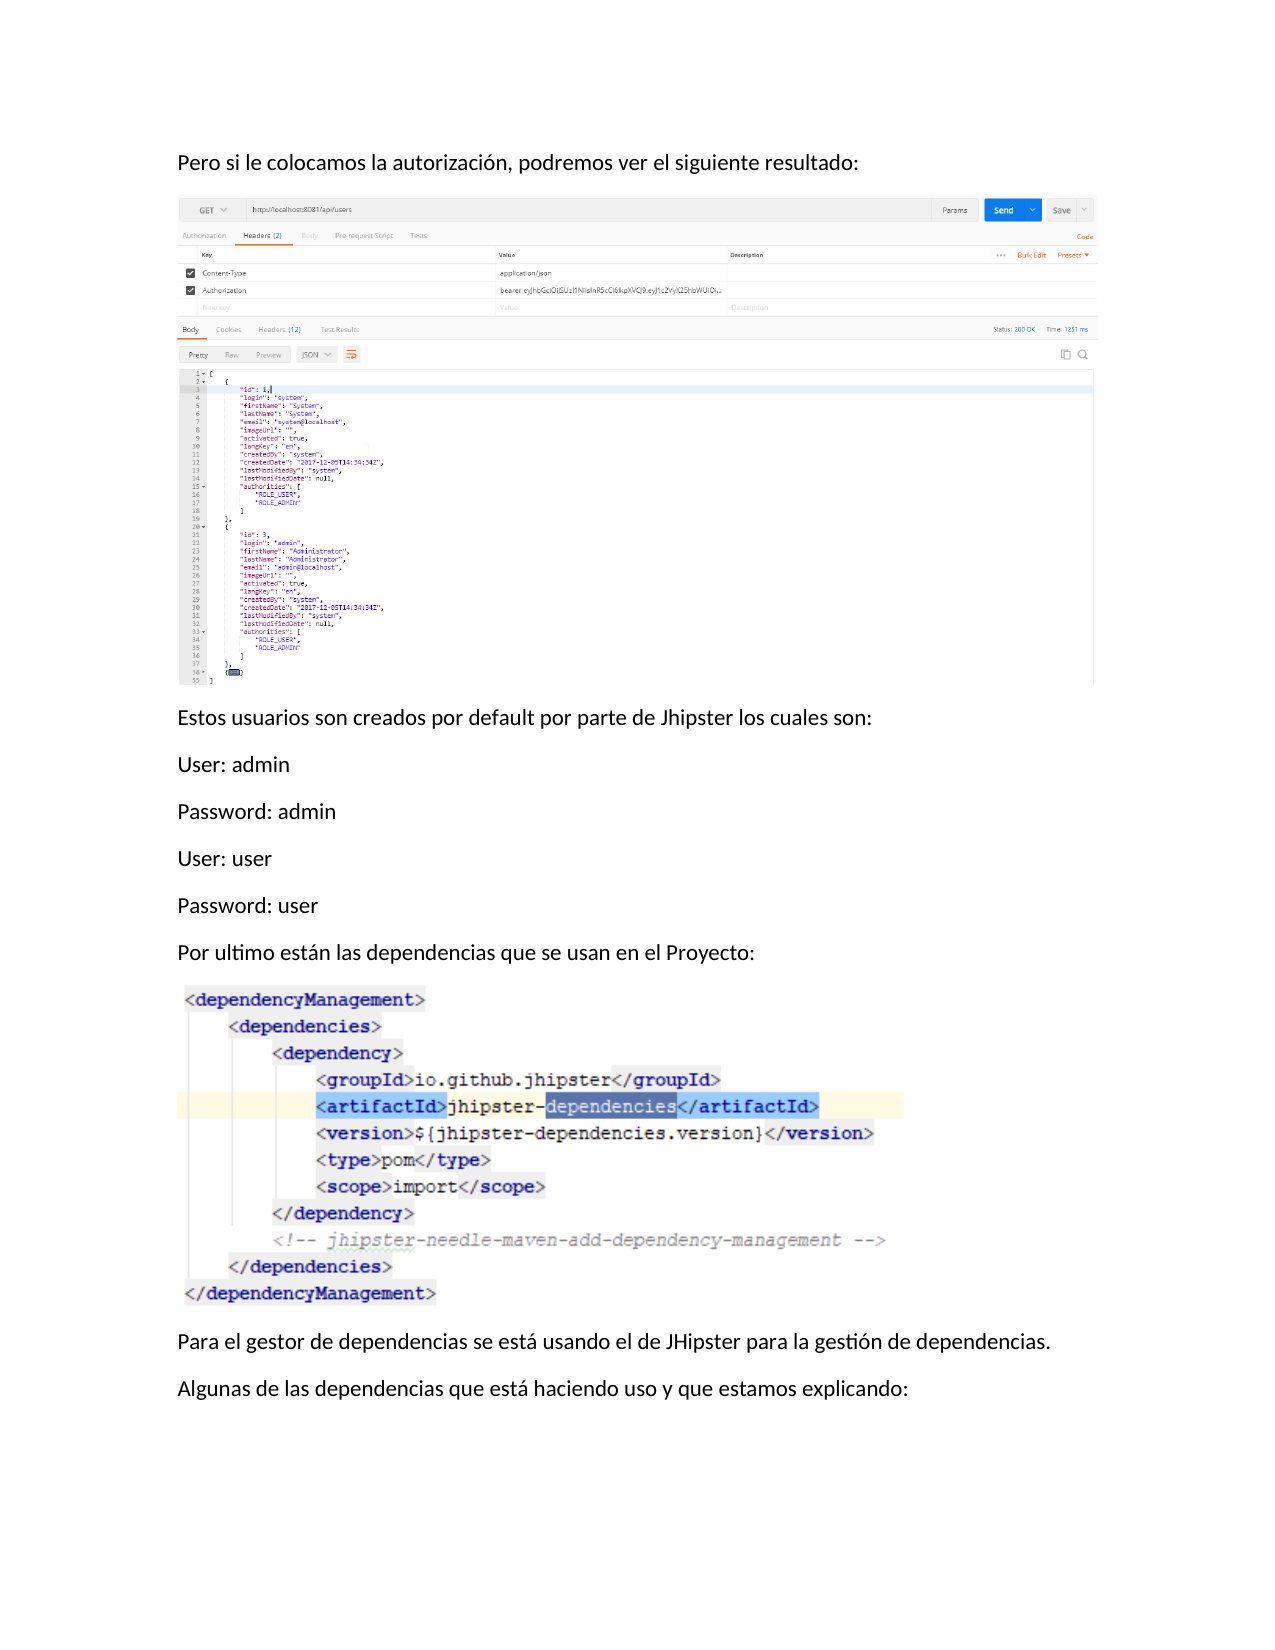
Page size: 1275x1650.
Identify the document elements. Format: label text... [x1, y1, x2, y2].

picture [177, 984, 904, 1309]
text Pero si le colocamos la autorización, podremos ver el siguiente resultado: [177, 148, 1098, 176]
text User: user [177, 844, 1098, 872]
text Password: user [177, 891, 1098, 919]
text Por ultimo están las dependencias que se usan en el Proyecto: [177, 938, 1098, 966]
text Password: admin [177, 797, 1098, 825]
picture [177, 194, 1098, 685]
text User: admin [177, 750, 1098, 778]
text Para el gestor de dependencias se está usando el de JHipster para la gestión de dependencias. [177, 1327, 1098, 1355]
text Estos usuarios son creados por default por parte de Jhipster los cuales son: [177, 703, 1098, 732]
text Algunas de las dependencias que está haciendo uso y que estamos explicando: [177, 1374, 1098, 1402]
